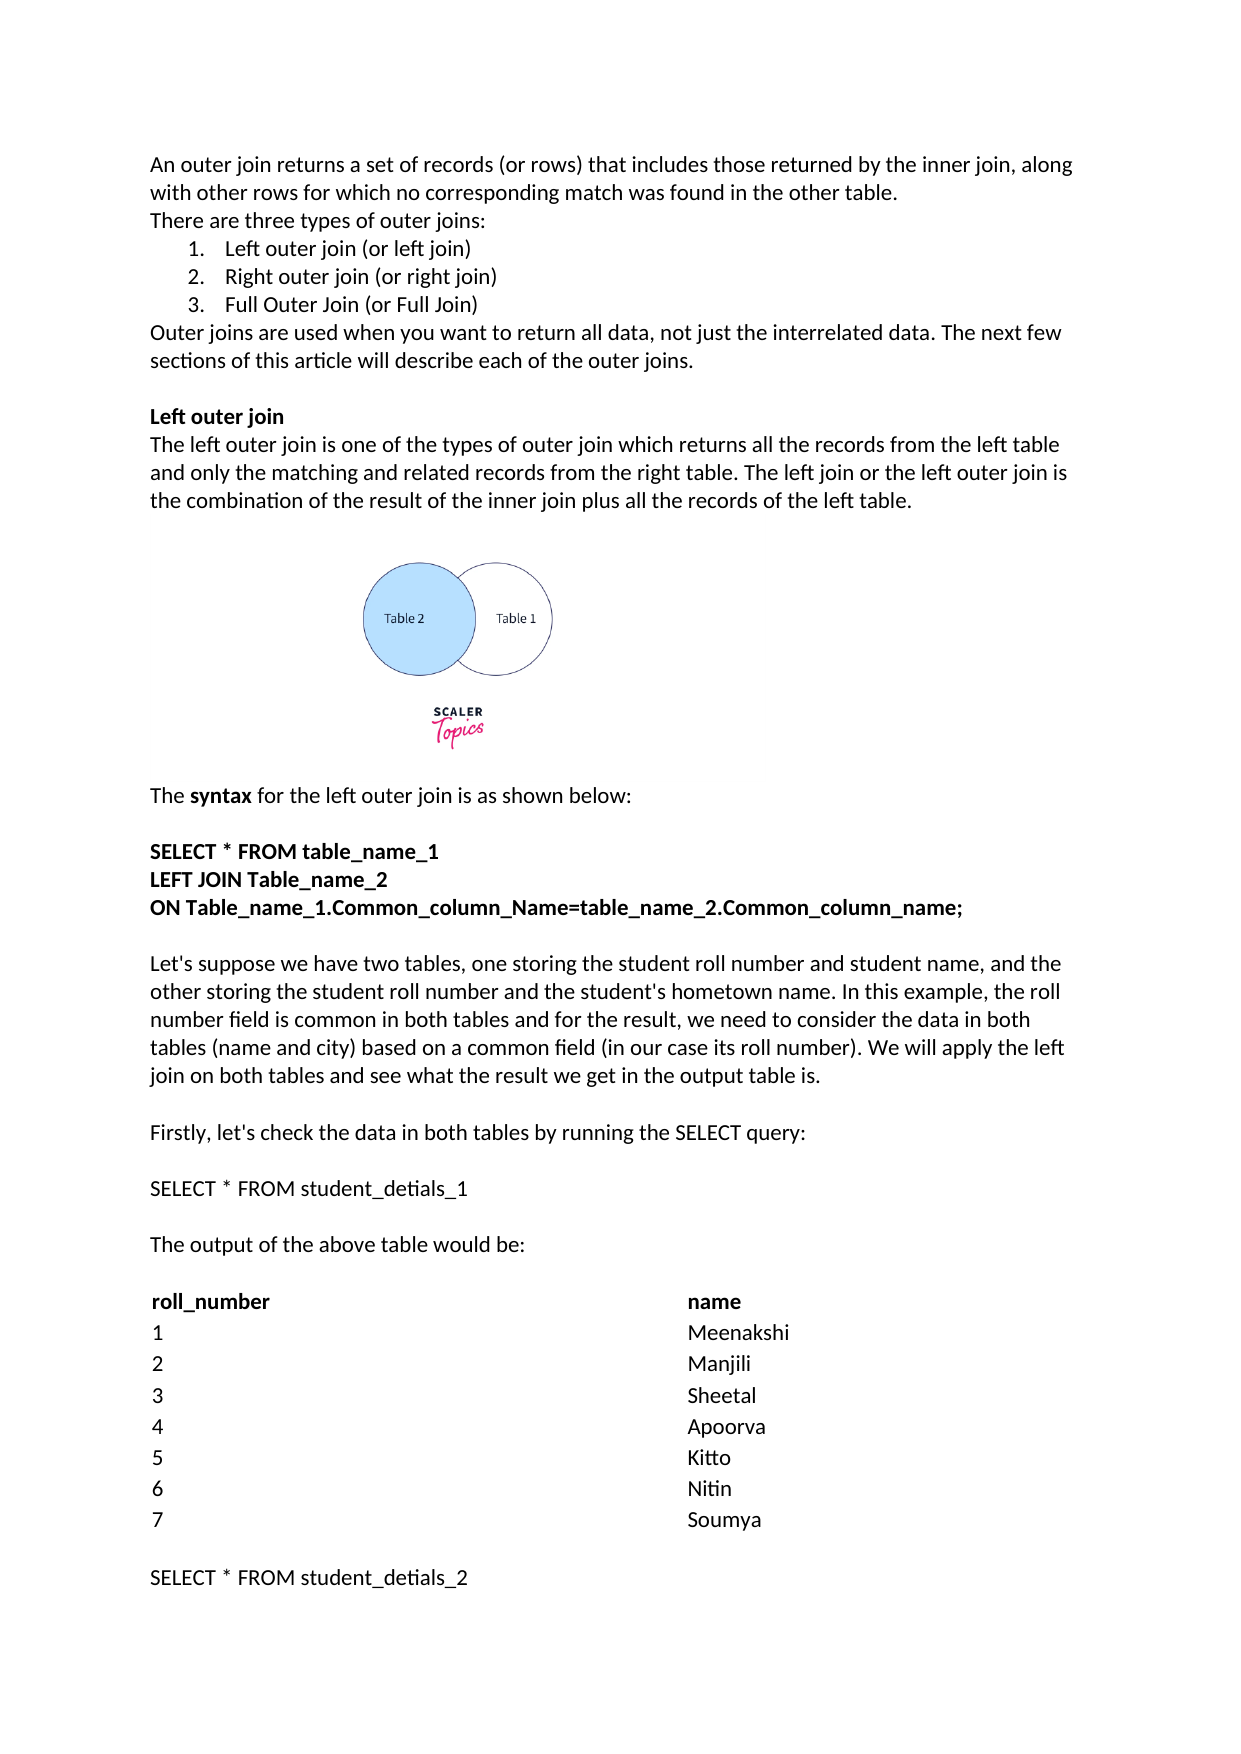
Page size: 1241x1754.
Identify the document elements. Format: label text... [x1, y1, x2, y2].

text SELECT * FROM student_detials_1 [150, 1174, 1090, 1202]
text Firstly, let's check the data in both tables by running the SELECT query: [150, 1118, 1090, 1146]
table_header name [686, 1286, 1150, 1317]
list Full Outer Join (or Full Join) [187, 290, 1090, 318]
table_cell Kitto [686, 1441, 1150, 1473]
text LEFT JOIN Table_name_2 [150, 865, 1090, 893]
table_cell Meenakshi [686, 1317, 1150, 1348]
text ON Table_name_1.Common_column_Name=table_name_2.Common_column_name; [150, 893, 1090, 921]
table_cell 1 [150, 1317, 686, 1348]
table_cell Sheetal [686, 1379, 1150, 1410]
list Left outer join (or left join) [187, 234, 1090, 262]
list Right outer join (or right join) [187, 262, 1090, 290]
picture [150, 514, 766, 782]
text Outer joins are used when you want to return all data, not just the interrelated data. The next few sections of this article will describe each of the outer joins. [150, 318, 1090, 374]
table_header roll_number [150, 1286, 686, 1317]
text Left outer join [150, 402, 1090, 430]
table_cell 4 [150, 1410, 686, 1441]
table_cell 6 [150, 1473, 686, 1504]
table_cell Nitin [686, 1473, 1150, 1504]
text The left outer join is one of the types of outer join which returns all the records from the left table and only the matching and related records from the right table. The left join or the left outer join is the combination of the result of the inner join plus all the records of the left table. [150, 430, 1090, 514]
text The syntax for the left outer join is as shown below: [150, 781, 1090, 809]
table_cell Apoorva [686, 1410, 1150, 1441]
text There are three types of outer joins: [150, 206, 1090, 234]
text SELECT * FROM student_detials_2 [150, 1563, 1090, 1591]
table_cell 2 [150, 1348, 686, 1379]
text The output of the above table would be: [150, 1230, 1090, 1258]
text An outer join returns a set of records (or rows) that includes those returned by the inner join, along with other rows for which no corresponding match was found in the other table. [150, 150, 1090, 206]
table_cell Manjili [686, 1348, 1150, 1379]
table_cell Soumya [686, 1504, 1150, 1535]
table_cell 7 [150, 1504, 686, 1535]
table_cell 3 [150, 1379, 686, 1410]
text Let's suppose we have two tables, one storing the student roll number and student name, and the other storing the student roll number and the student's hometown name. In this example, the roll number field is common in both tables and for the result, we need to consider the data in both tables (name and city) based on a common field (in our case its roll number). We will apply the left join on both tables and see what the result we get in the output table is. [150, 949, 1090, 1089]
text SELECT * FROM table_name_1 [150, 837, 1090, 865]
table_cell 5 [150, 1441, 686, 1473]
